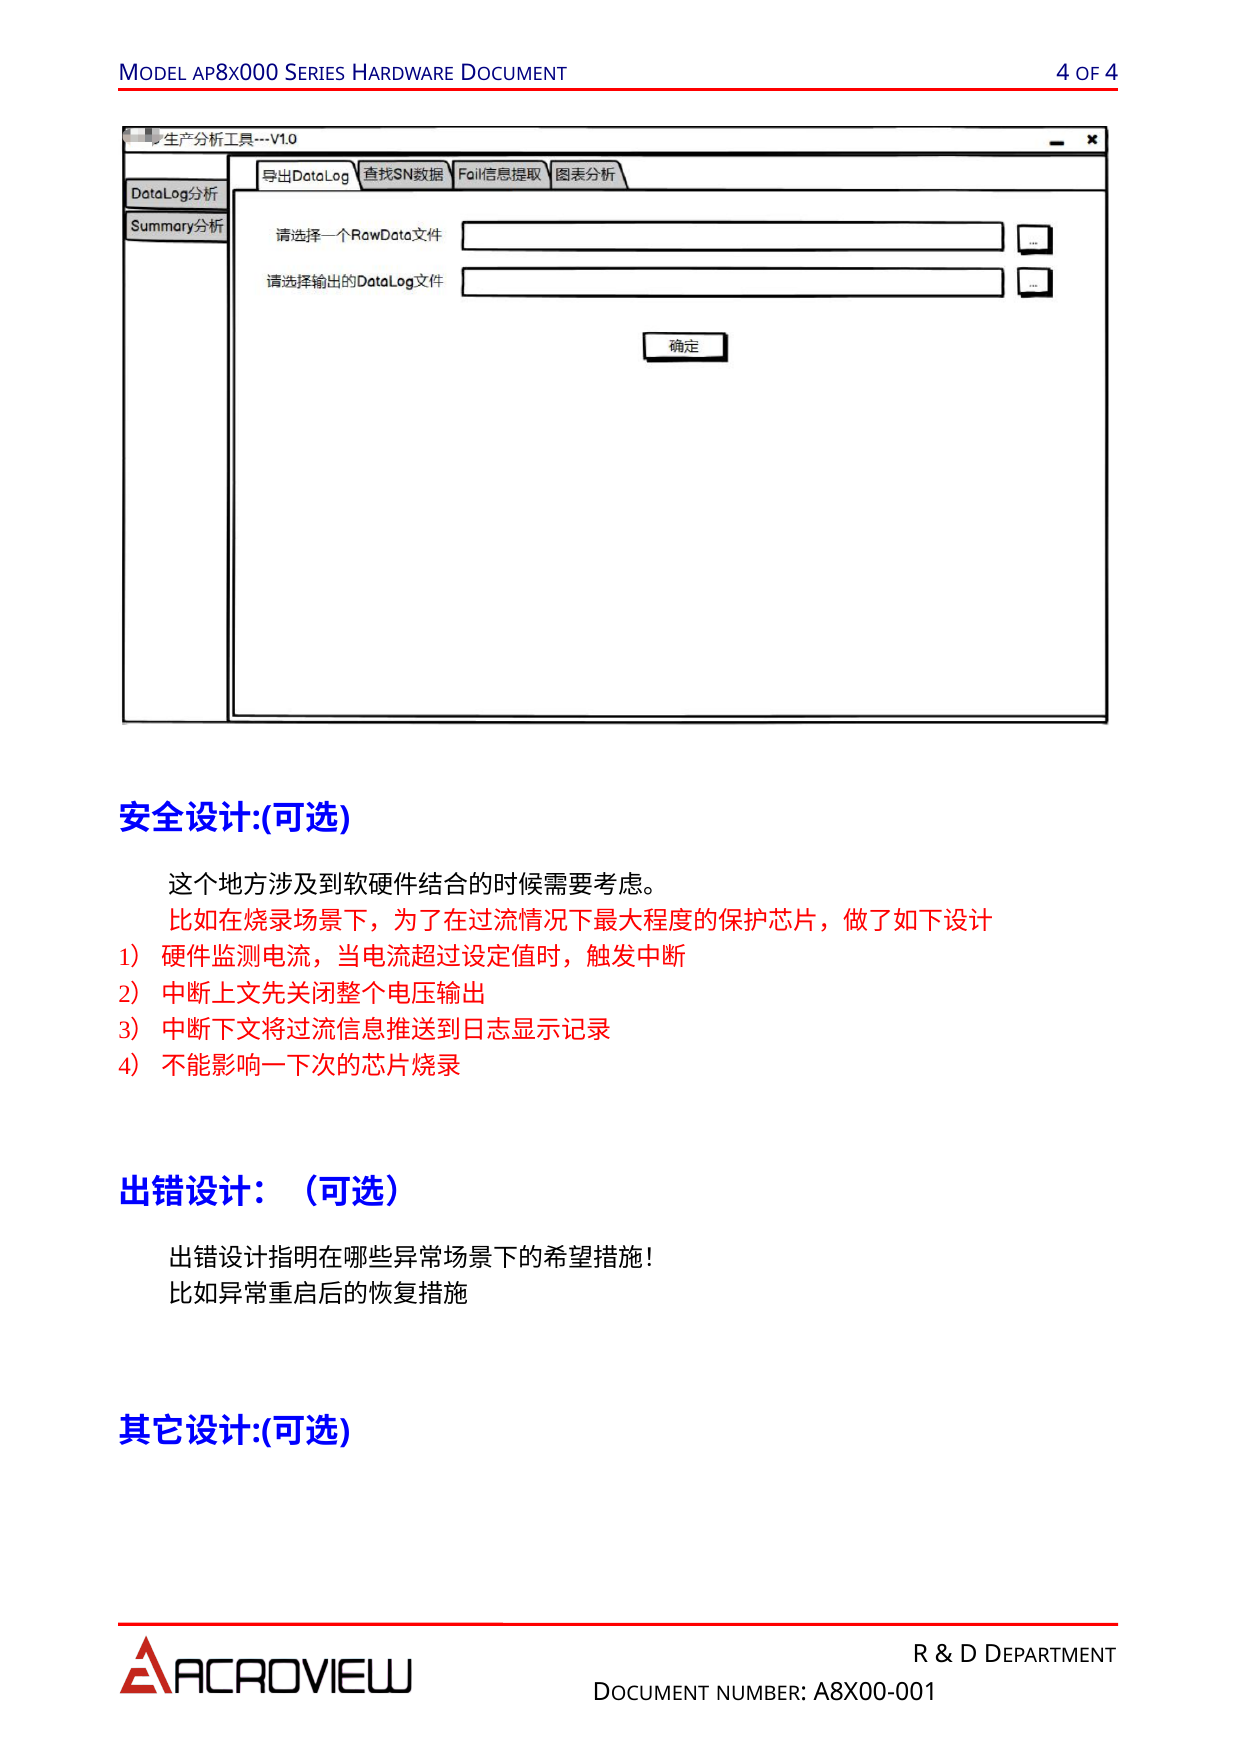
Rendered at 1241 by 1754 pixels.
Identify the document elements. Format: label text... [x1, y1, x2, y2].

list 不能影响一下次的芯片烧录 [118, 1046, 1122, 1082]
subtitle 出错设计：（可选） [118, 1164, 1122, 1213]
list 中断上文先关闭整个电压输出 [118, 973, 1122, 1009]
text 比如异常重启后的恢复措施 [118, 1274, 1122, 1310]
text 比如在烧录场景下，为了在过流情况下最大程度的保护芯片，做了如下设计 [118, 901, 1122, 937]
text 出错设计指明在哪些异常场景下的希望措施！ [118, 1238, 1122, 1274]
text 这个地方涉及到软硬件结合的时候需要考虑。 [118, 864, 1122, 901]
picture [118, 1631, 417, 1701]
picture [118, 126, 1122, 738]
list 硬件监测电流，当电流超过设定值时，触发中断 [118, 937, 1122, 973]
list 中断下文将过流信息推送到日志显示记录 [118, 1009, 1122, 1046]
subtitle 其它设计:(可选) [118, 1403, 1122, 1452]
subtitle 安全设计:(可选) [118, 791, 1122, 839]
